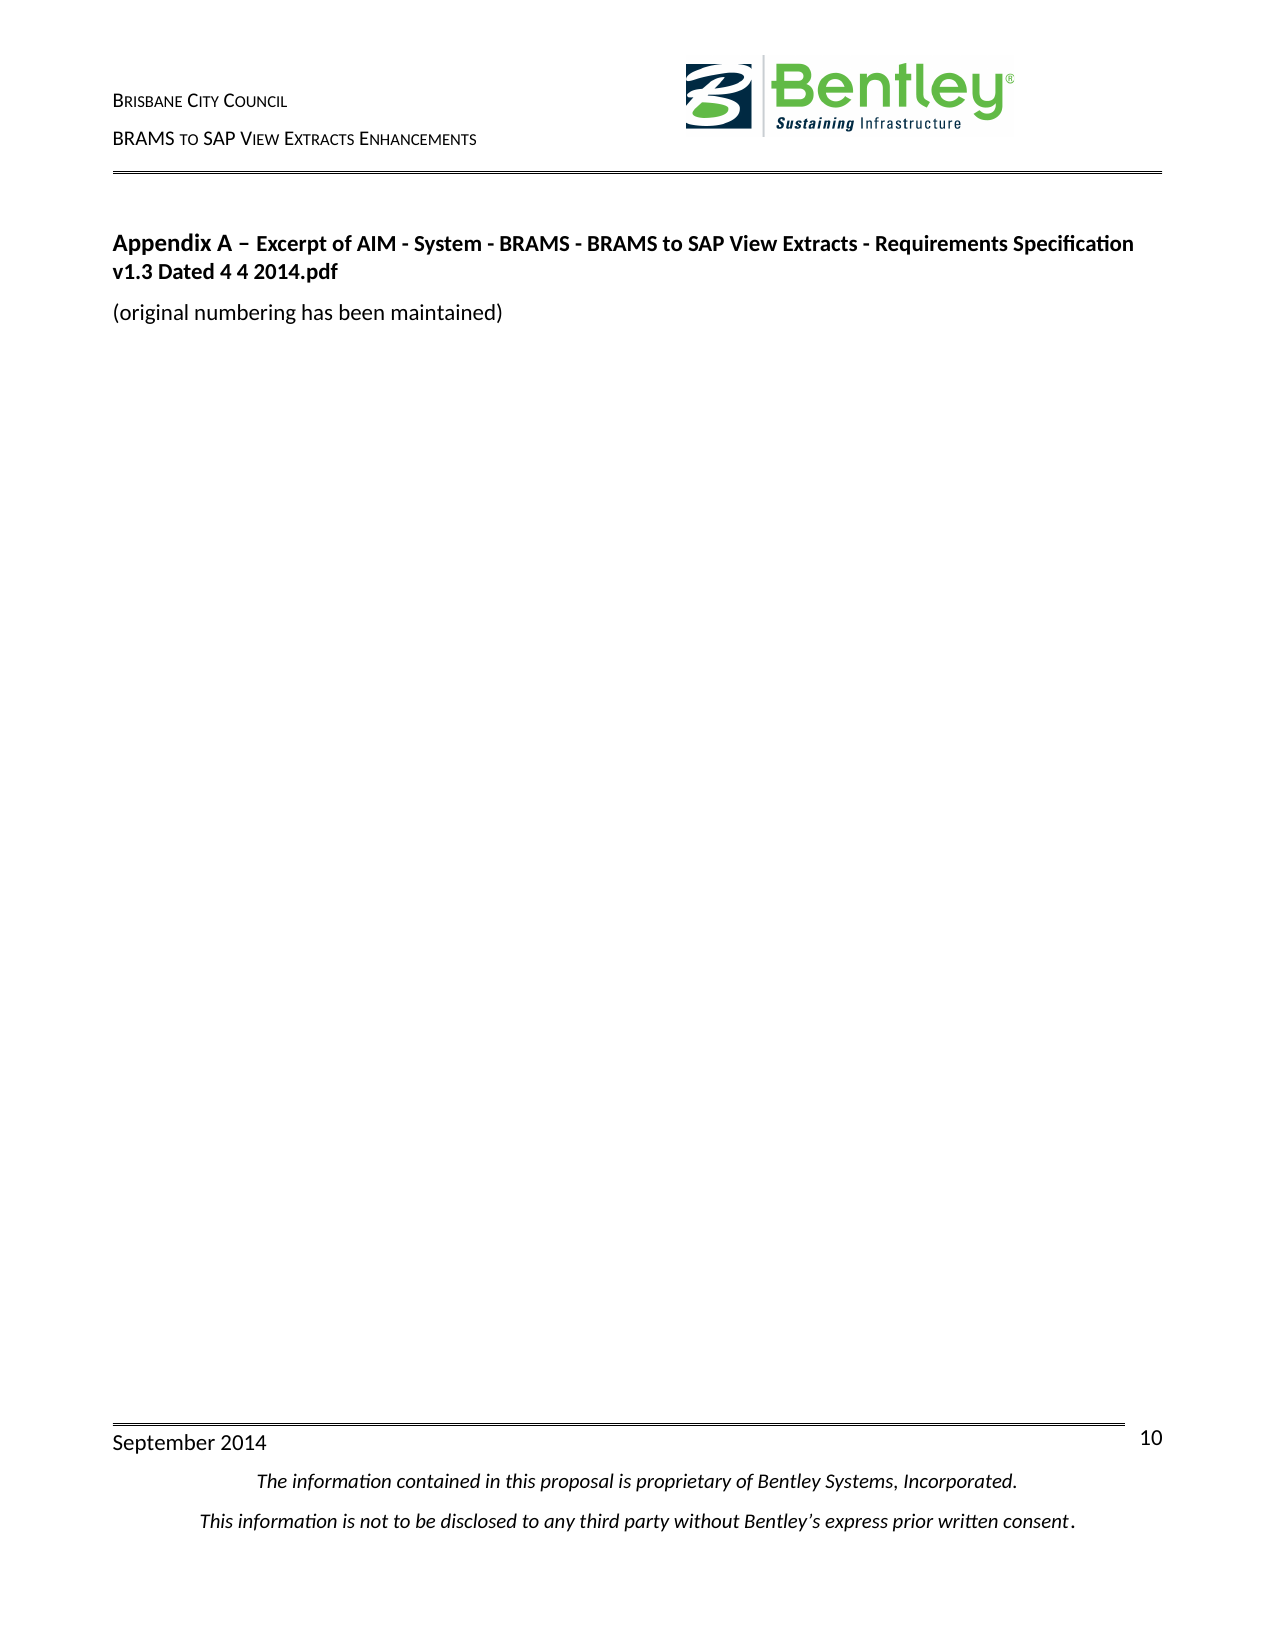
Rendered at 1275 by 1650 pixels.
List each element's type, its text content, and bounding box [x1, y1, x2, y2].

subtitle Appendix A – Excerpt of AIM - System - BRAMS - BRAMS to SAP View Extracts - Requirements Specification v1.3 Dated 4 4 2014.pdf [112, 227, 1162, 285]
picture [686, 55, 1015, 137]
text (original numbering has been maintained) [112, 298, 1162, 326]
